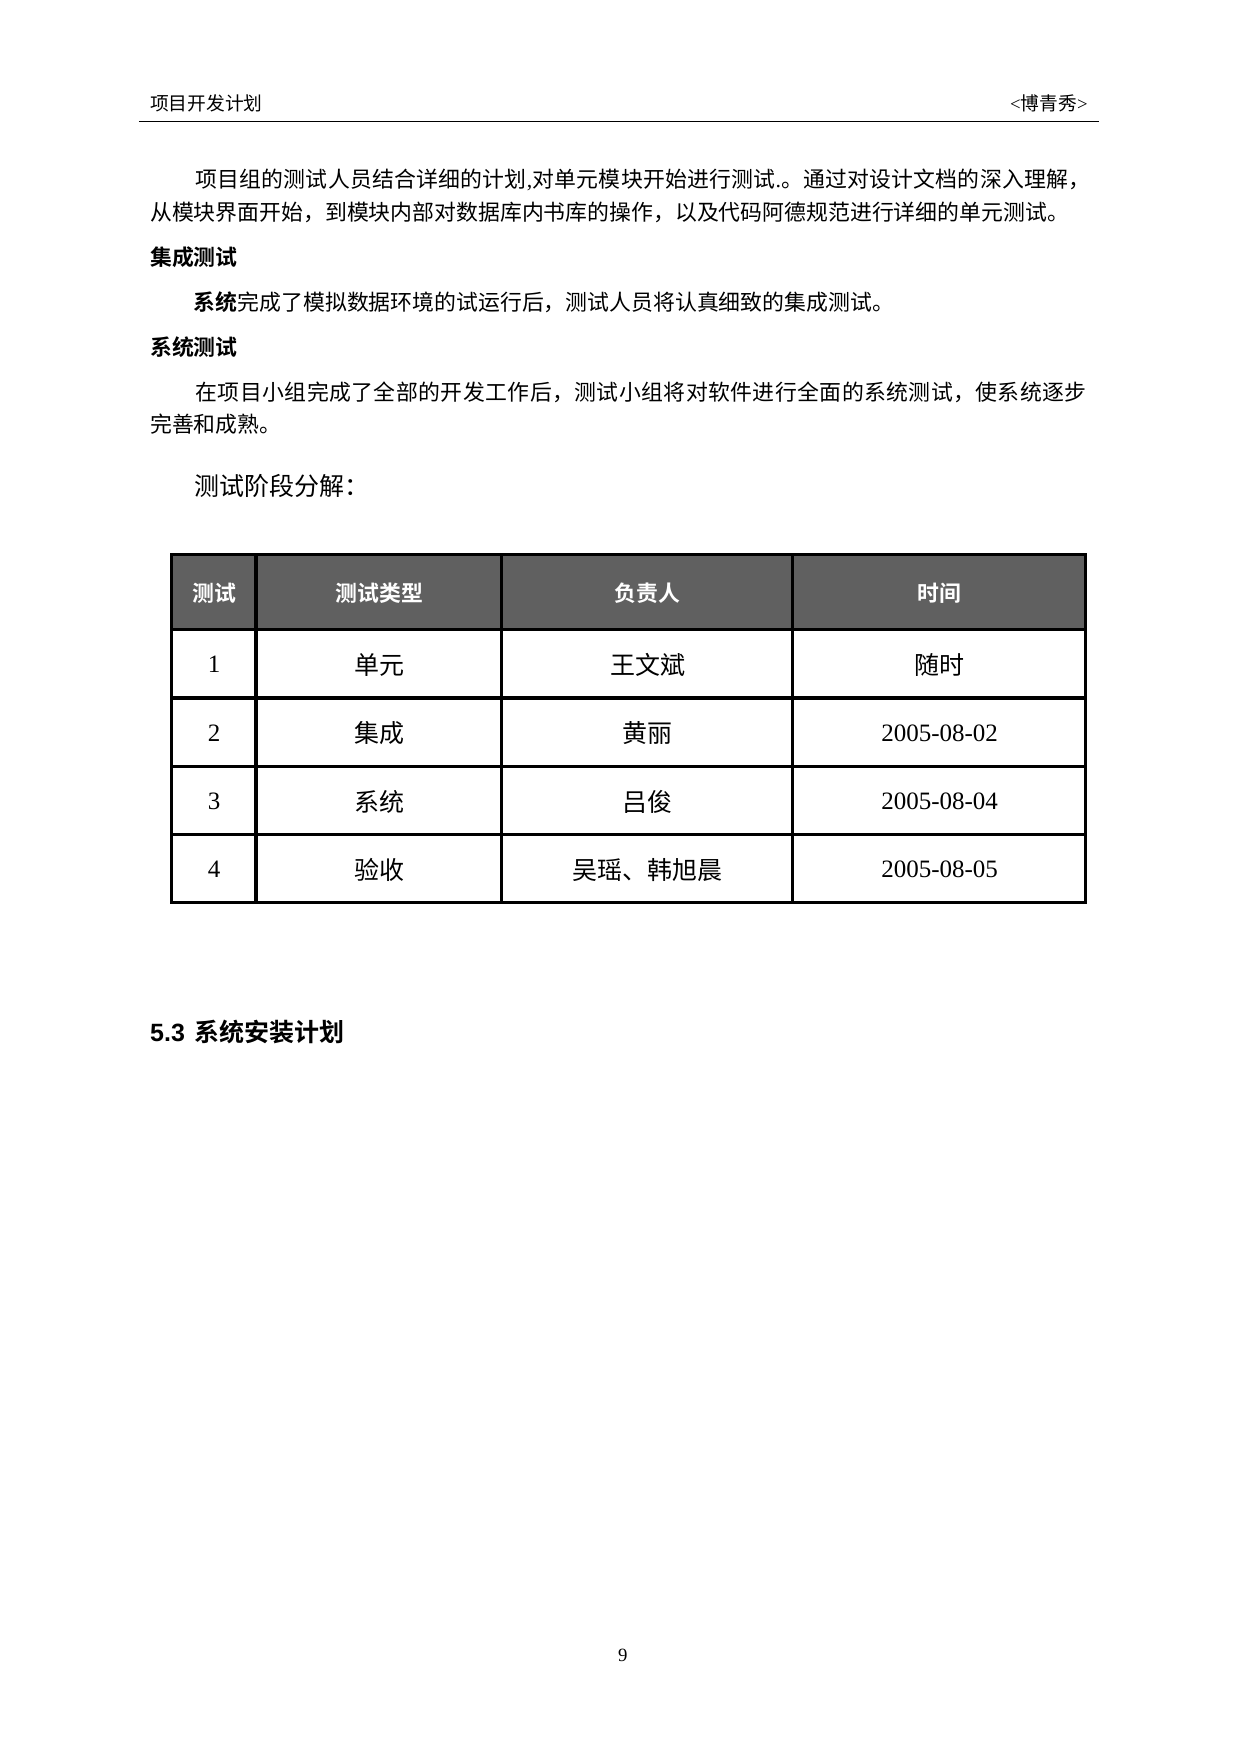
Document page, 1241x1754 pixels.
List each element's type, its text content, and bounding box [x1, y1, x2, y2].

table_header 时间 [794, 556, 1084, 628]
table_cell 吴瑶、韩旭晨 [503, 836, 791, 901]
table_cell 2 [173, 700, 254, 764]
table_header 测试 [173, 556, 254, 628]
table_cell 4 [173, 836, 254, 901]
table_header 测试类型 [258, 556, 500, 628]
subtitle 系统安装计划 [150, 998, 1090, 1063]
table_cell 集成 [258, 700, 500, 764]
text 测试阶段分解： [150, 452, 1090, 517]
table_cell 吕俊 [503, 768, 791, 833]
text 项目组的测试人员结合详细的计划,对单元模块开始进行测试.。通过对设计文档的深入理解，从模块界面开始，到模块内部对数据库内书库的操作，以及代码阿德规范进行详细的单元测试。 [150, 162, 1090, 227]
table_cell 2005-08-04 [794, 768, 1084, 833]
table_cell 黄丽 [503, 700, 791, 764]
text 系统完成了模拟数据环境的试运行后，测试人员将认真细致的集成测试。 [150, 284, 1090, 317]
table_header 负责人 [503, 556, 791, 628]
text 在项目小组完成了全部的开发工作后，测试小组将对软件进行全面的系统测试，使系统逐步完善和成熟。 [150, 374, 1090, 439]
table_cell 王文斌 [503, 631, 791, 696]
table_cell 随时 [794, 631, 1084, 696]
table_cell 2005-08-05 [794, 836, 1084, 901]
text 系统测试 [150, 329, 1090, 362]
table_cell 验收 [258, 836, 500, 901]
table_cell 1 [173, 631, 254, 696]
table_cell 系统 [258, 768, 500, 833]
table_cell 2005-08-02 [794, 700, 1084, 764]
table_cell 3 [173, 768, 254, 833]
text 集成测试 [150, 239, 1090, 272]
table_cell 单元 [258, 631, 500, 696]
